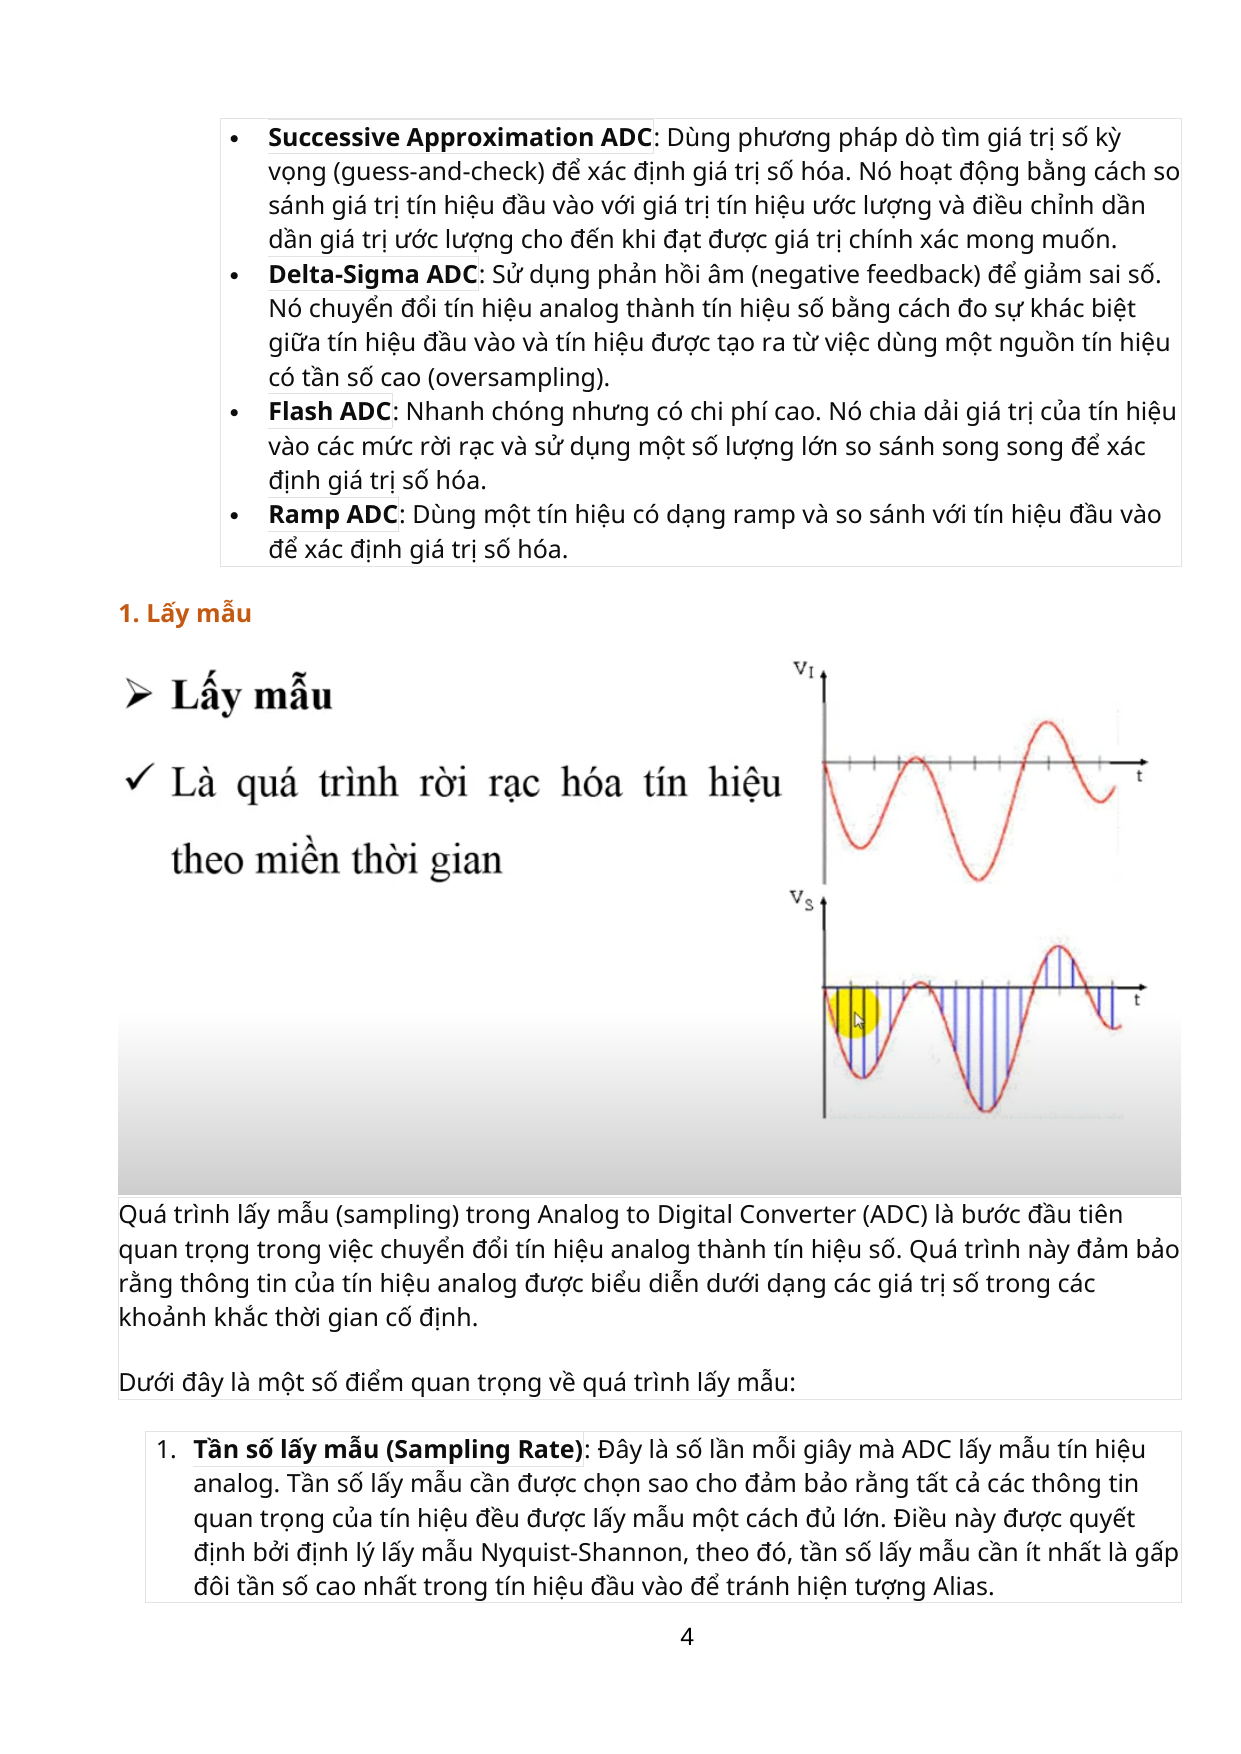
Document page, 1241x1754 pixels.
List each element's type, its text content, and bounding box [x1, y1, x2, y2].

list Tần số lấy mẫu (Sampling Rate): Đây là số lần mỗi giây mà ADC lấy mẫu tín hiệu analog. Tần số lấy mẫu cần được chọn sao cho đảm bảo rằng tất cả các thông tin quan trọng của tín hiệu đều được lấy mẫu một cách đủ lớn. Điều này được quyết định bởi định lý lấy mẫu Nyquist-Shannon, theo đó, tần số lấy mẫu cần ít nhất là gấp đôi tần số cao nhất trong tín hiệu đầu vào để tránh hiện tượng Alias. [146, 1432, 1181, 1602]
list Successive Approximation ADC: Dùng phương pháp dò tìm giá trị số kỳ vọng (guess-and-check) để xác định giá trị số hóa. Nó hoạt động bằng cách so sánh giá trị tín hiệu đầu vào với giá trị tín hiệu ước lượng và điều chỉnh dần dần giá trị ước lượng cho đến khi đạt được giá trị chính xác mong muốn. [221, 119, 1181, 255]
list Ramp ADC: Dùng một tín hiệu có dạng ramp và so sánh với tín hiệu đầu vào để xác định giá trị số hóa. [221, 496, 1181, 566]
text Dưới đây là một số điểm quan trọng về quá trình lấy mẫu: [119, 1364, 1181, 1399]
subtitle Lấy mẫu [118, 595, 1181, 629]
list Delta-Sigma ADC: Sử dụng phản hồi âm (negative feedback) để giảm sai số. Nó chuyển đổi tín hiệu analog thành tín hiệu số bằng cách đo sự khác biệt giữa tín hiệu đầu vào và tín hiệu được tạo ra từ việc dùng một nguồn tín hiệu có tần số cao (oversampling). [221, 255, 1181, 393]
text Quá trình lấy mẫu (sampling) trong Analog to Digital Converter (ADC) là bước đầu tiên quan trọng trong việc chuyển đổi tín hiệu analog thành tín hiệu số. Quá trình này đảm bảo rằng thông tin của tín hiệu analog được biểu diễn dưới dạng các giá trị số trong các khoảnh khắc thời gian cố định. [119, 1198, 1181, 1333]
list Flash ADC: Nhanh chóng nhưng có chi phí cao. Nó chia dải giá trị của tín hiệu vào các mức rời rạc và sử dụng một số lượng lớn so sánh song song để xác định giá trị số hóa. [221, 393, 1181, 496]
picture [118, 658, 1182, 1195]
